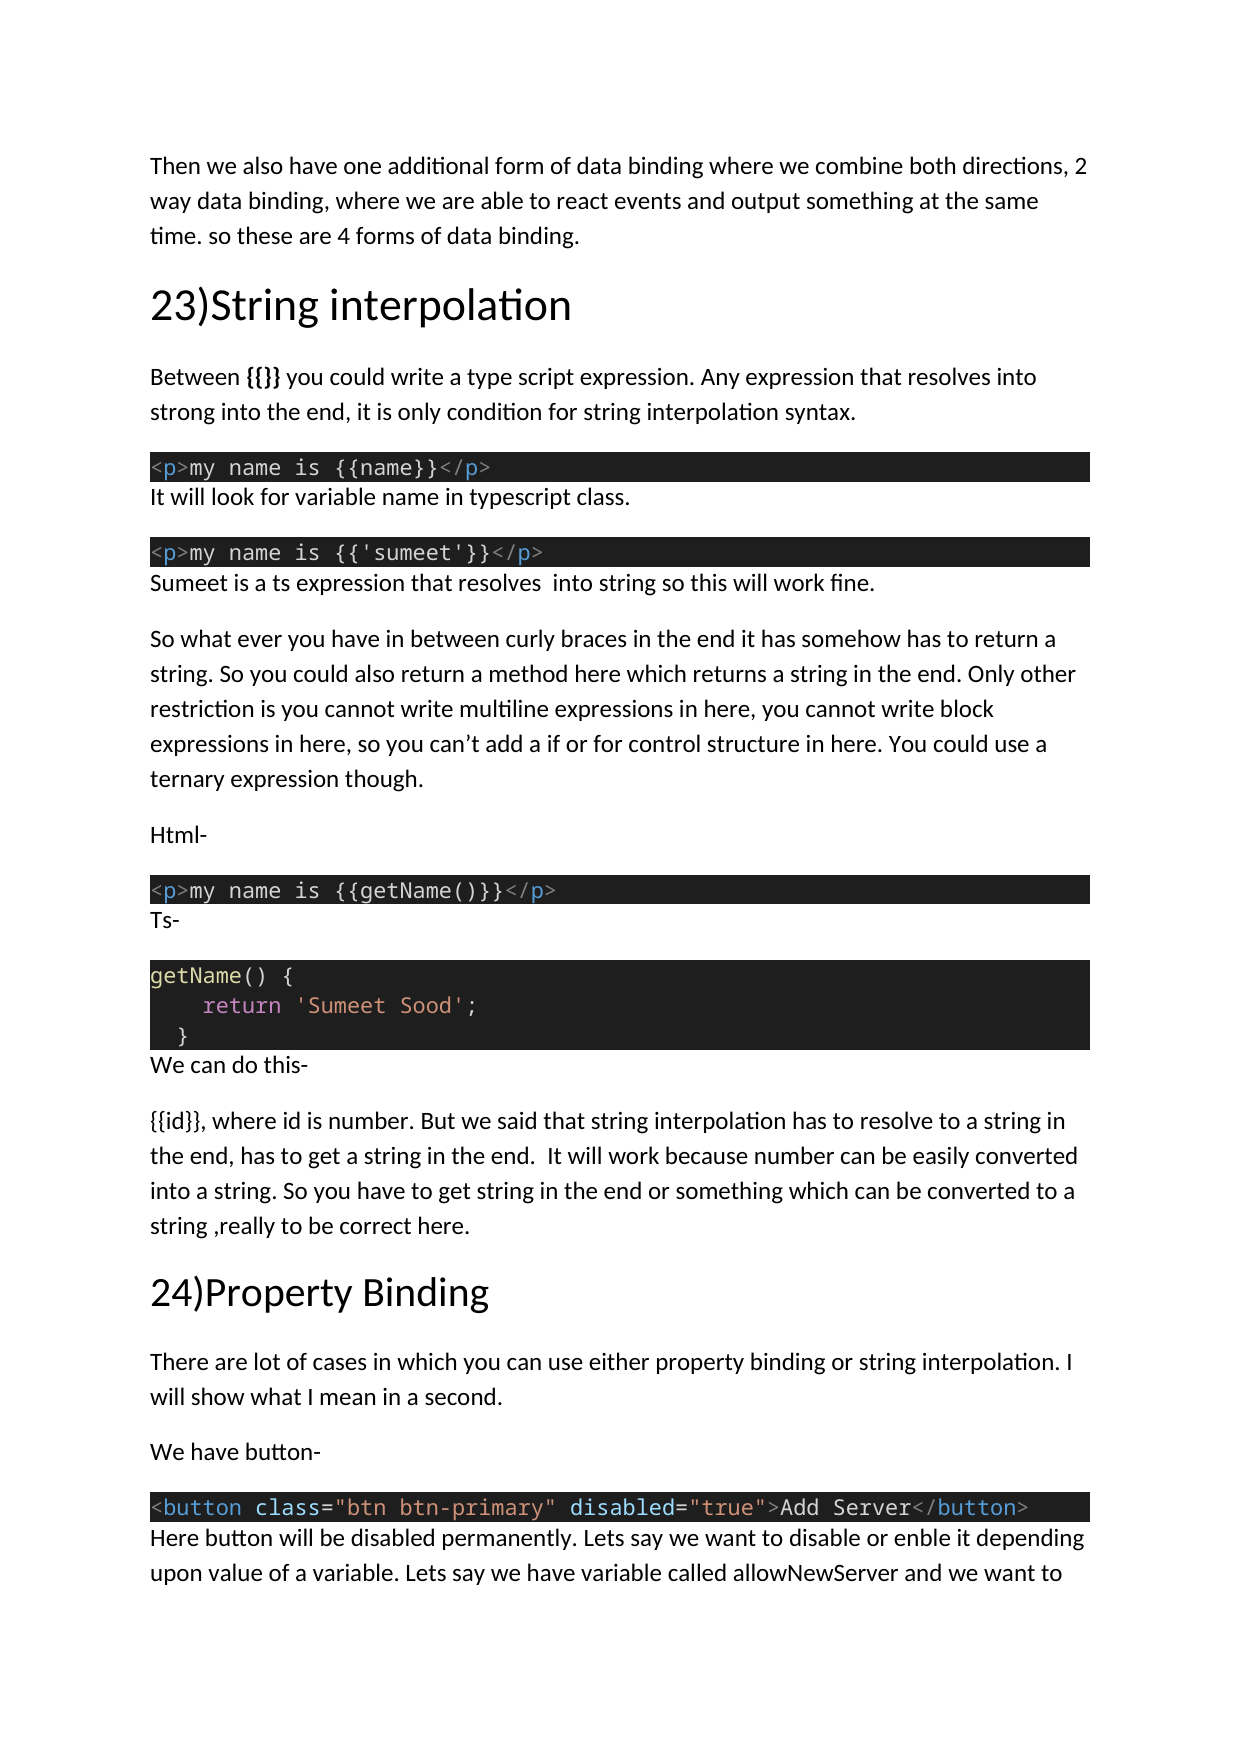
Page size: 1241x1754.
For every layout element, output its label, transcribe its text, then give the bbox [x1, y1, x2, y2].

text We have button- [150, 1436, 1090, 1467]
text Sumeet is a ts expression that resolves into string so this will work fine. [150, 567, 1090, 598]
text Between {{}} you could write a type script expression. Any expression that resolves into strong into the end, it is only condition for string interpolation syntax. [150, 361, 1090, 426]
text <p>my name is {{'sumeet'}}</p> [150, 537, 1090, 567]
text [150, 1522, 1090, 1588]
text It will look for variable name in typescript class. [150, 482, 1090, 512]
text } [150, 1020, 1090, 1050]
text return 'Sumeet Sood'; [150, 990, 1090, 1020]
text <p>my name is {{name}}</p> [150, 452, 1090, 482]
text <p>my name is {{getName()}}</p> [150, 875, 1090, 904]
text getName() { [150, 960, 1090, 990]
text 24)Property Binding [150, 1266, 1090, 1317]
text So what ever you have in between curly braces in the end it has somehow has to return a string. So you could also return a method here which returns a string in the end. Only other restriction is you cannot write multiline expressions in here, you cannot write block expressions in here, so you can’t add a if or for control structure in here. You could use a ternary expression though. [150, 623, 1090, 793]
text There are lot of cases in which you can use either property binding or string interpolation. I will show what I mean in a second. [150, 1346, 1090, 1411]
text We can do this- [150, 1050, 1090, 1080]
text {{id}}, where id is number. But we said that string interpolation has to resolve to a string in the end, has to get a string in the end. It will work because number can be easily converted into a string. So you have to get string in the end or something which can be converted to a string ,really to be correct here. [150, 1106, 1090, 1241]
text Ts- [150, 904, 1090, 935]
text <button class="btn btn-primary" disabled="true">Add Server</button> [150, 1492, 1090, 1522]
text Html- [150, 819, 1090, 849]
text 23)String interpolation [150, 276, 1090, 332]
text Then we also have one additional form of data binding where we combine both directions, 2 way data binding, where we are able to react events and output something at the same time. so these are 4 forms of data binding. [150, 150, 1090, 251]
